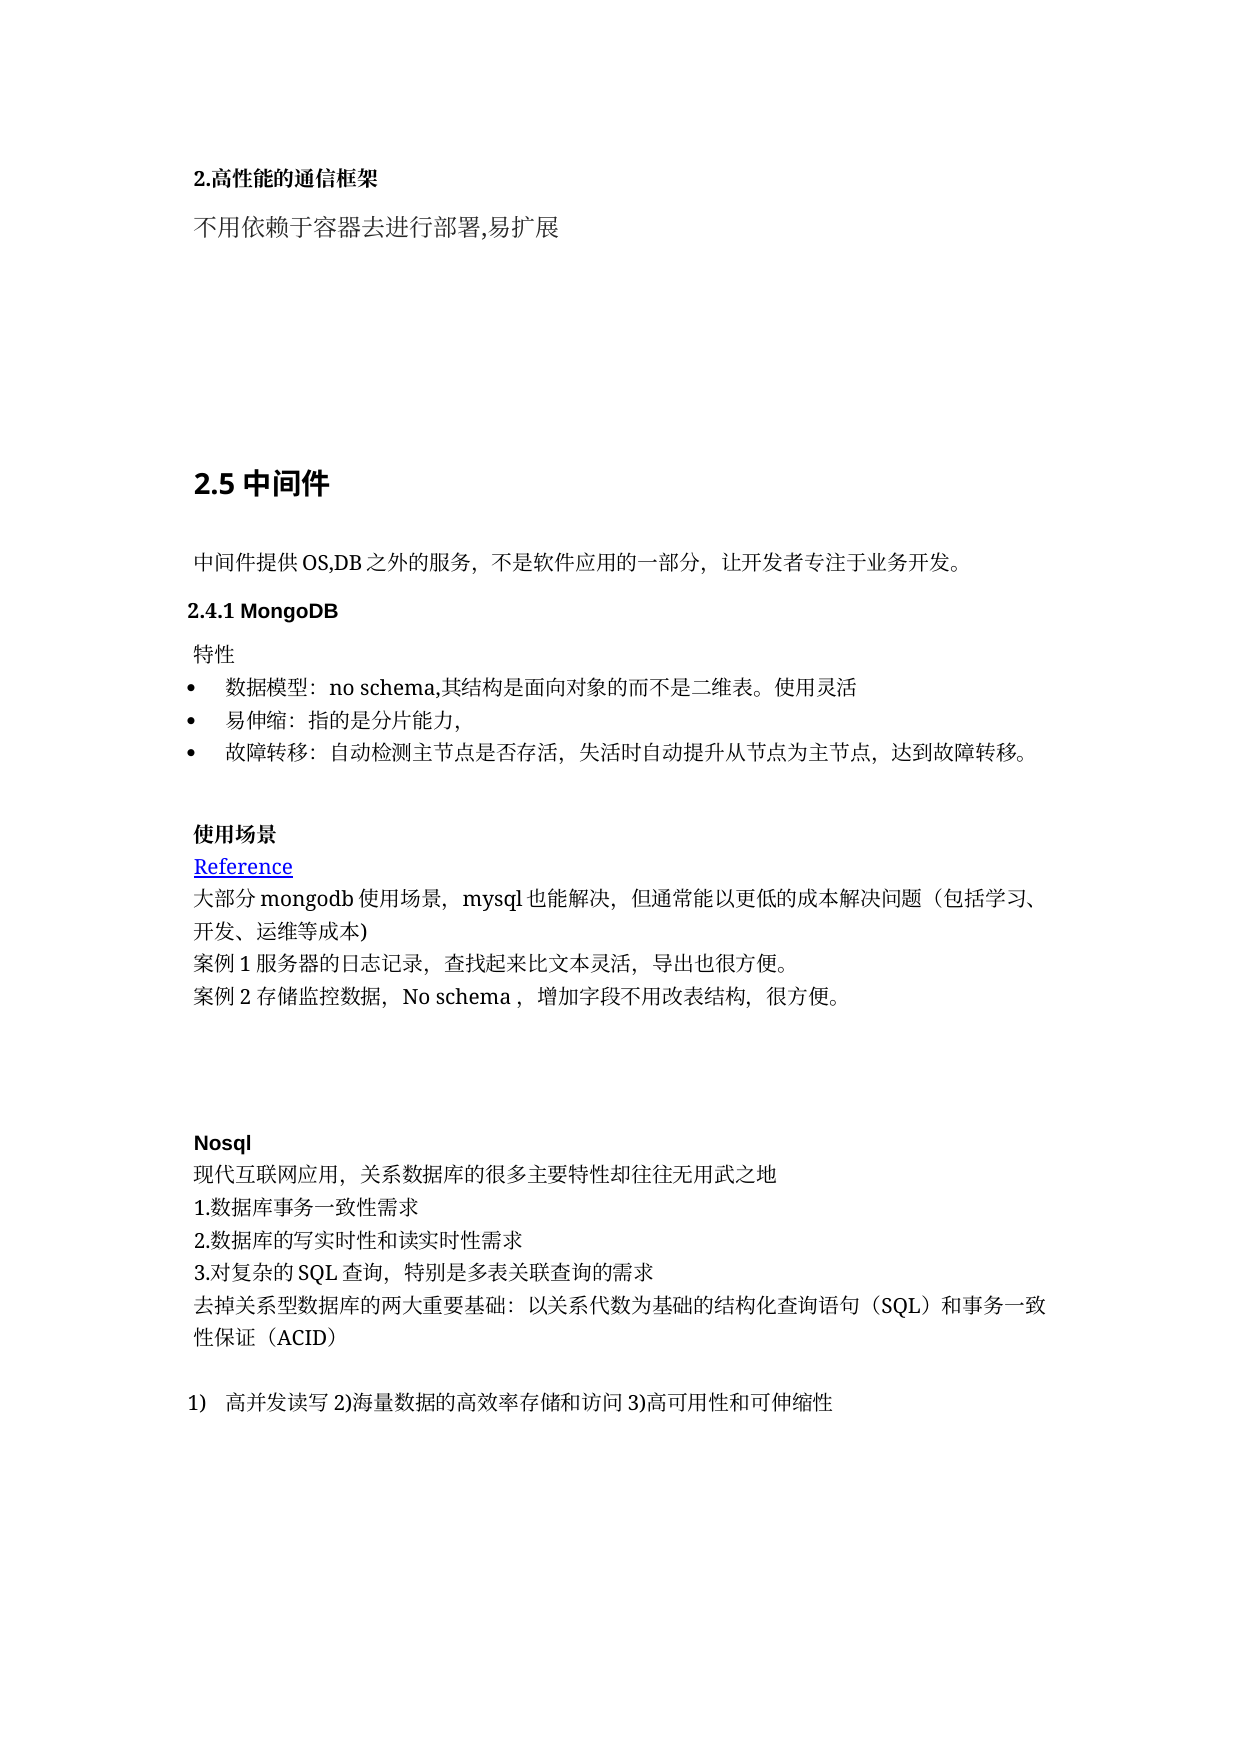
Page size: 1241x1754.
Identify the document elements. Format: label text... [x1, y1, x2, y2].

text 特性 [193, 639, 1053, 671]
text 不用依赖于容器去进行部署,易扩展 [193, 194, 1053, 259]
subtitle 2.4.1 MongoDB [187, 594, 1053, 626]
text 案例1 服务器的日志记录，查找起来比文本灵活，导出也很方便。 [193, 947, 1053, 980]
text 使用场景 [193, 817, 1053, 850]
text 大部分mongodb使用场景，mysql也能解决，但通常能以更低的成本解决问题（包括学习、开发、运维等成本) [193, 882, 1053, 947]
text 案例2 存储监控数据，No schema ，增加字段不用改表结构，很方便。 [193, 980, 1053, 1012]
list 高并发读写2)海量数据的高效率存储和访问3)高可用性和可伸缩性 [187, 1386, 1053, 1419]
text 现代互联网应用，关系数据库的很多主要特性却往往无用武之地 [193, 1159, 1053, 1191]
text 2.数据库的写实时性和读实时性需求 [193, 1224, 1053, 1256]
list 数据模型：no schema,其结构是面向对象的而不是二维表。使用灵活 [187, 671, 1053, 704]
text 3.对复杂的SQL查询，特别是多表关联查询的需求 [193, 1256, 1053, 1289]
list 易伸缩：指的是分片能力， [187, 704, 1053, 736]
text 1.数据库事务一致性需求 [193, 1191, 1053, 1224]
text 中间件提供OS,DB之外的服务，不是软件应用的一部分，让开发者专注于业务开发。 [193, 545, 1053, 577]
text 2.高性能的通信框架 [193, 162, 1053, 194]
subtitle 2.5 中间件 [193, 449, 1053, 514]
text Nosql [193, 1126, 1053, 1159]
text Reference [193, 850, 1053, 882]
list 故障转移：自动检测主节点是否存活，失活时自动提升从节点为主节点，达到故障转移。 [187, 736, 1053, 769]
text 去掉关系型数据库的两大重要基础：以关系代数为基础的结构化查询语句（SQL）和事务一致性保证（ACID） [193, 1289, 1053, 1354]
